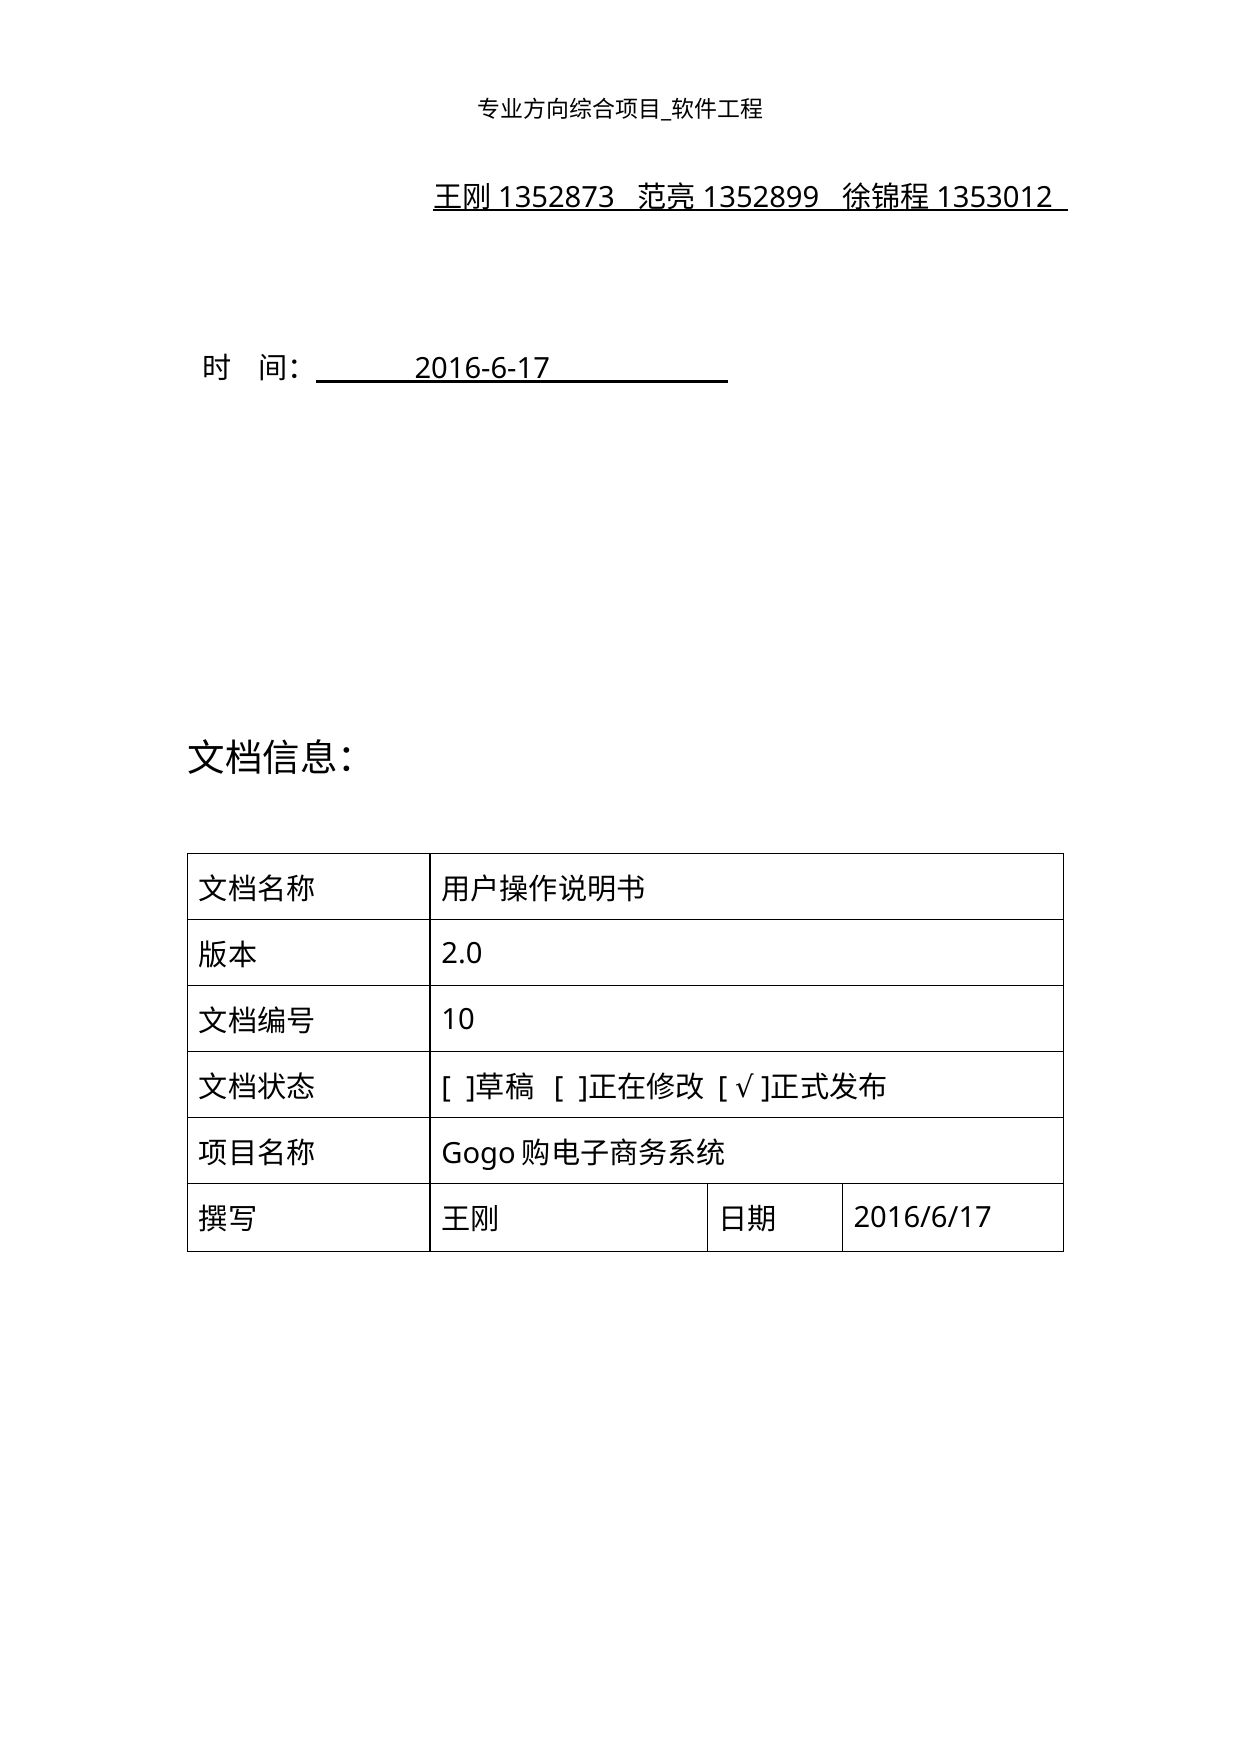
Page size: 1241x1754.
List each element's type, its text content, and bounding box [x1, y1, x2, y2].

table_cell 日期 [708, 1184, 842, 1251]
table_cell 2.0 [431, 920, 1063, 985]
table_cell 王刚 [431, 1184, 707, 1251]
table_cell 文档编号 [188, 986, 429, 1051]
text 时 间： 2016-6-17 [187, 333, 1053, 398]
text 文档信息： [187, 723, 1053, 788]
table_cell [ ]草稿 [ ]正在修改 [ √ ]正式发布 [431, 1052, 1063, 1117]
table_cell Gogo购电子商务系统 [431, 1118, 1063, 1183]
text 王刚 1352873 范亮 1352899 徐锦程 1353012 [187, 162, 1053, 227]
table_cell 撰写 [188, 1184, 429, 1251]
table_cell 文档状态 [188, 1052, 429, 1117]
table_header 用户操作说明书 [431, 854, 1063, 919]
table_cell 2016/6/17 [843, 1184, 1063, 1251]
table_header 文档名称 [188, 854, 429, 919]
table_cell 项目名称 [188, 1118, 429, 1183]
table_cell 10 [431, 986, 1063, 1051]
table_cell 版本 [188, 920, 429, 985]
